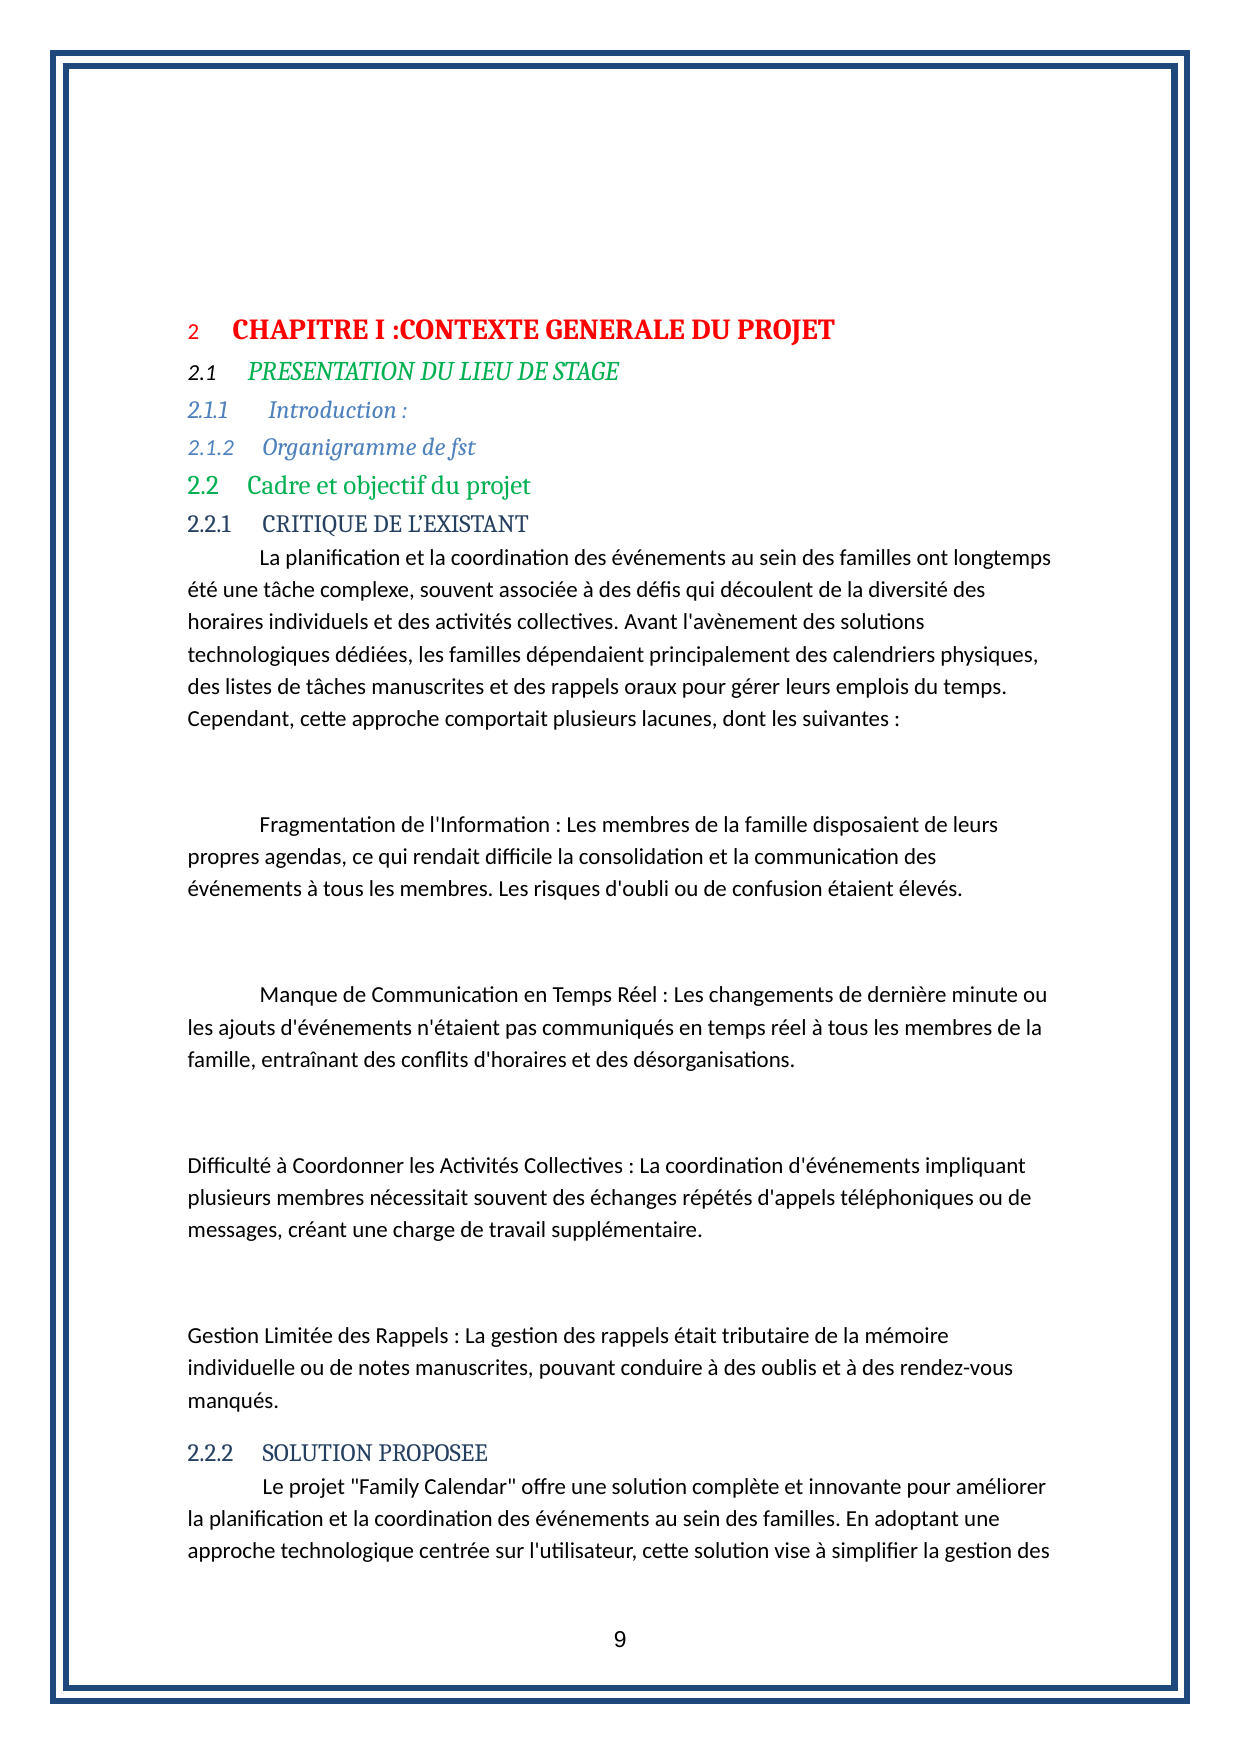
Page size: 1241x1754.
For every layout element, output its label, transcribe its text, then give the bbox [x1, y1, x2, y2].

text Difficulté à Coordonner les Activités Collectives : La coordination d'événements impliquant plusieurs membres nécessitait souvent des échanges répétés d'appels téléphoniques ou de messages, créant une charge de travail supplémentaire. [187, 1151, 1053, 1243]
subtitle Cadre et objectif du projet [187, 470, 1053, 501]
subtitle SOLUTION PROPOSEE [187, 1439, 1053, 1467]
subtitle Introduction : [187, 396, 1053, 424]
subtitle PRESENTATION DU LIEU DE STAGE [187, 356, 1053, 387]
subtitle Organigramme de fst [187, 433, 1053, 462]
text Gestion Limitée des Rappels : La gestion des rappels était tributaire de la mémoire individuelle ou de notes manuscrites, pouvant conduire à des oublis et à des rendez-vous manqués. [187, 1321, 1053, 1414]
subtitle CRITIQUE DE L’EXISTANT [187, 510, 1053, 539]
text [187, 1472, 1053, 1564]
text La planification et la coordination des événements au sein des familles ont longtemps été une tâche complexe, souvent associée à des défis qui découlent de la diversité des horaires individuels et des activités collectives. Avant l'avènement des solutions technologiques dédiées, les familles dépendaient principalement des calendriers physiques, des listes de tâches manuscrites et des rappels oraux pour gérer leurs emplois du temps. Cependant, cette approche comportait plusieurs lacunes, dont les suivantes : [187, 543, 1053, 732]
text Manque de Communication en Temps Réel : Les changements de dernière minute ou les ajouts d'événements n'étaient pas communiqués en temps réel à tous les membres de la famille, entraînant des conflits d'horaires et des désorganisations. [187, 981, 1053, 1073]
subtitle CHAPITRE I :CONTEXTE GENERALE DU PROJET [187, 313, 1053, 347]
text Fragmentation de l'Information : Les membres de la famille disposaient de leurs propres agendas, ce qui rendait difficile la consolidation et la communication des événements à tous les membres. Les risques d'oubli ou de confusion étaient élevés. [187, 810, 1053, 902]
